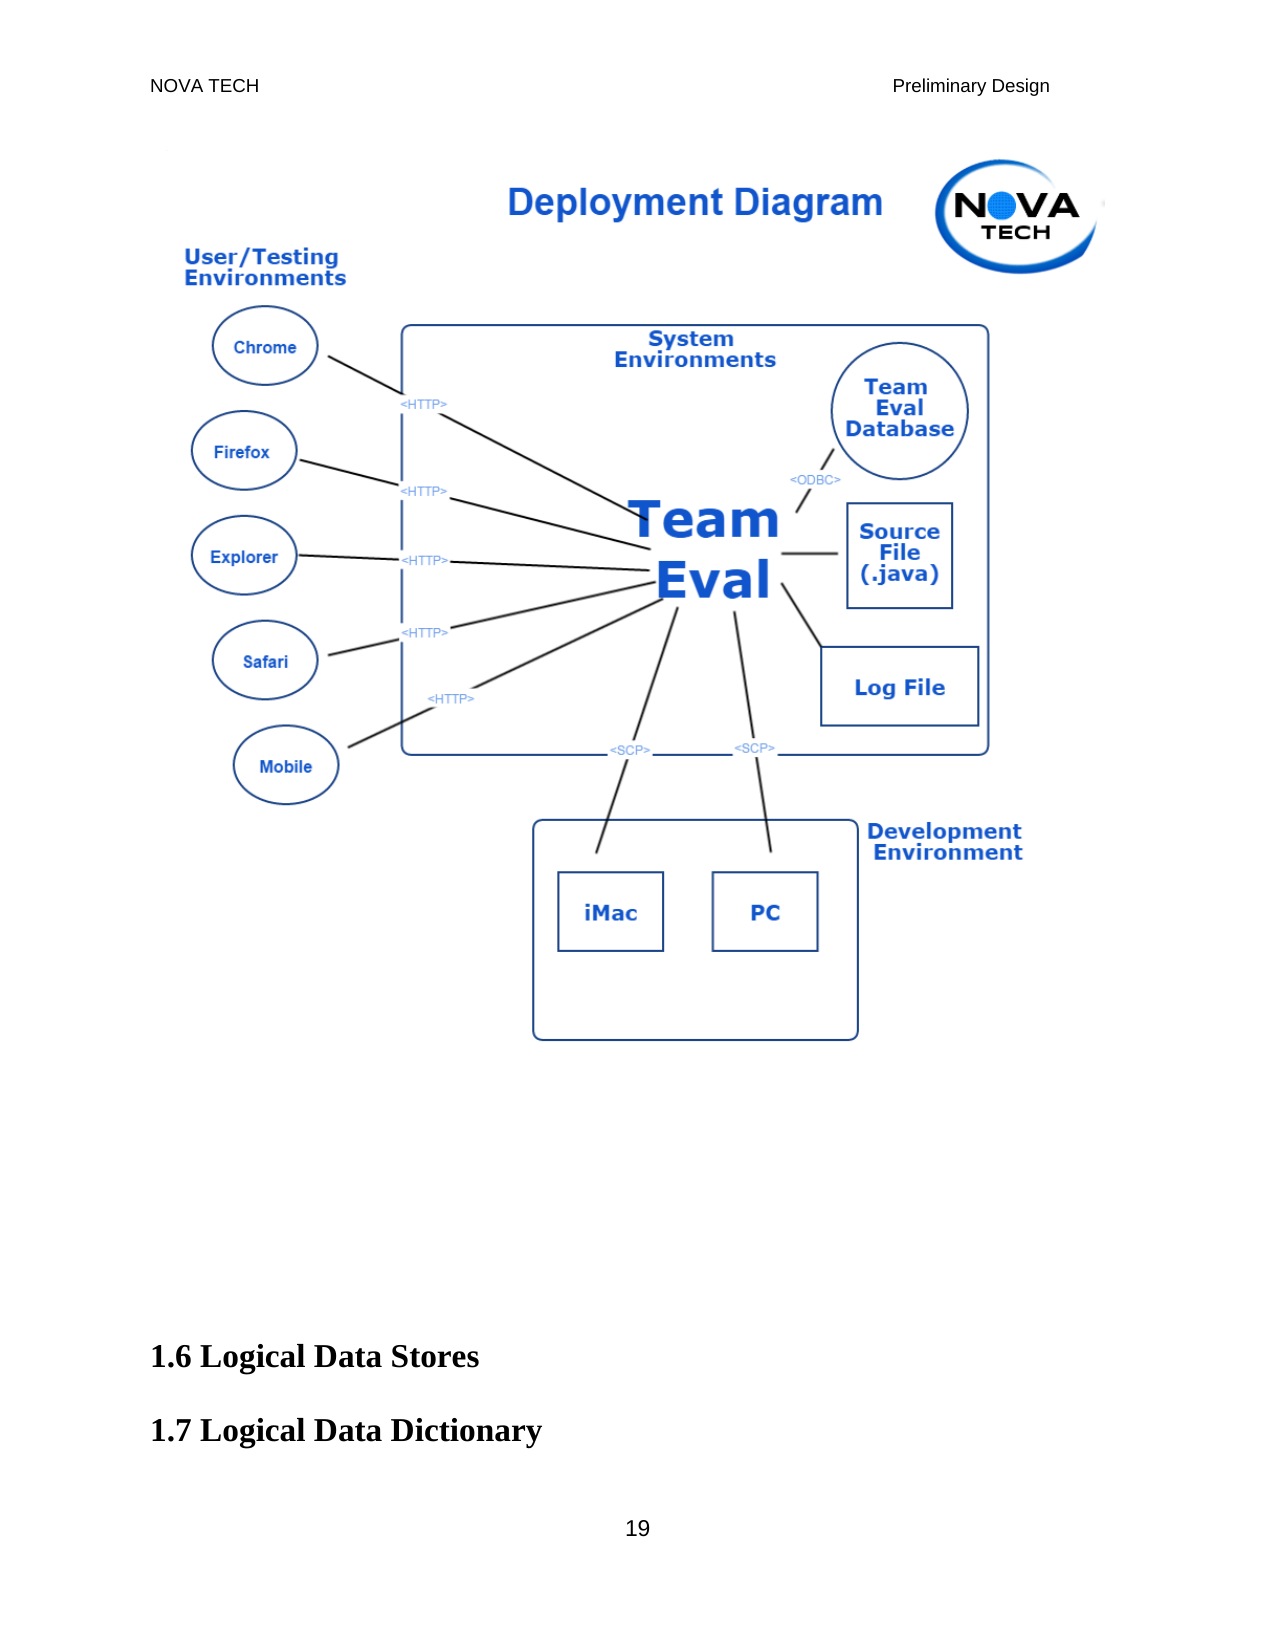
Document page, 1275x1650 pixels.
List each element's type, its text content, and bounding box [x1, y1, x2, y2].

text 1.7 Logical Data Dictionary [150, 1410, 1125, 1449]
text 1.6 Logical Data Stores [150, 1336, 1125, 1374]
picture [150, 150, 1125, 1061]
